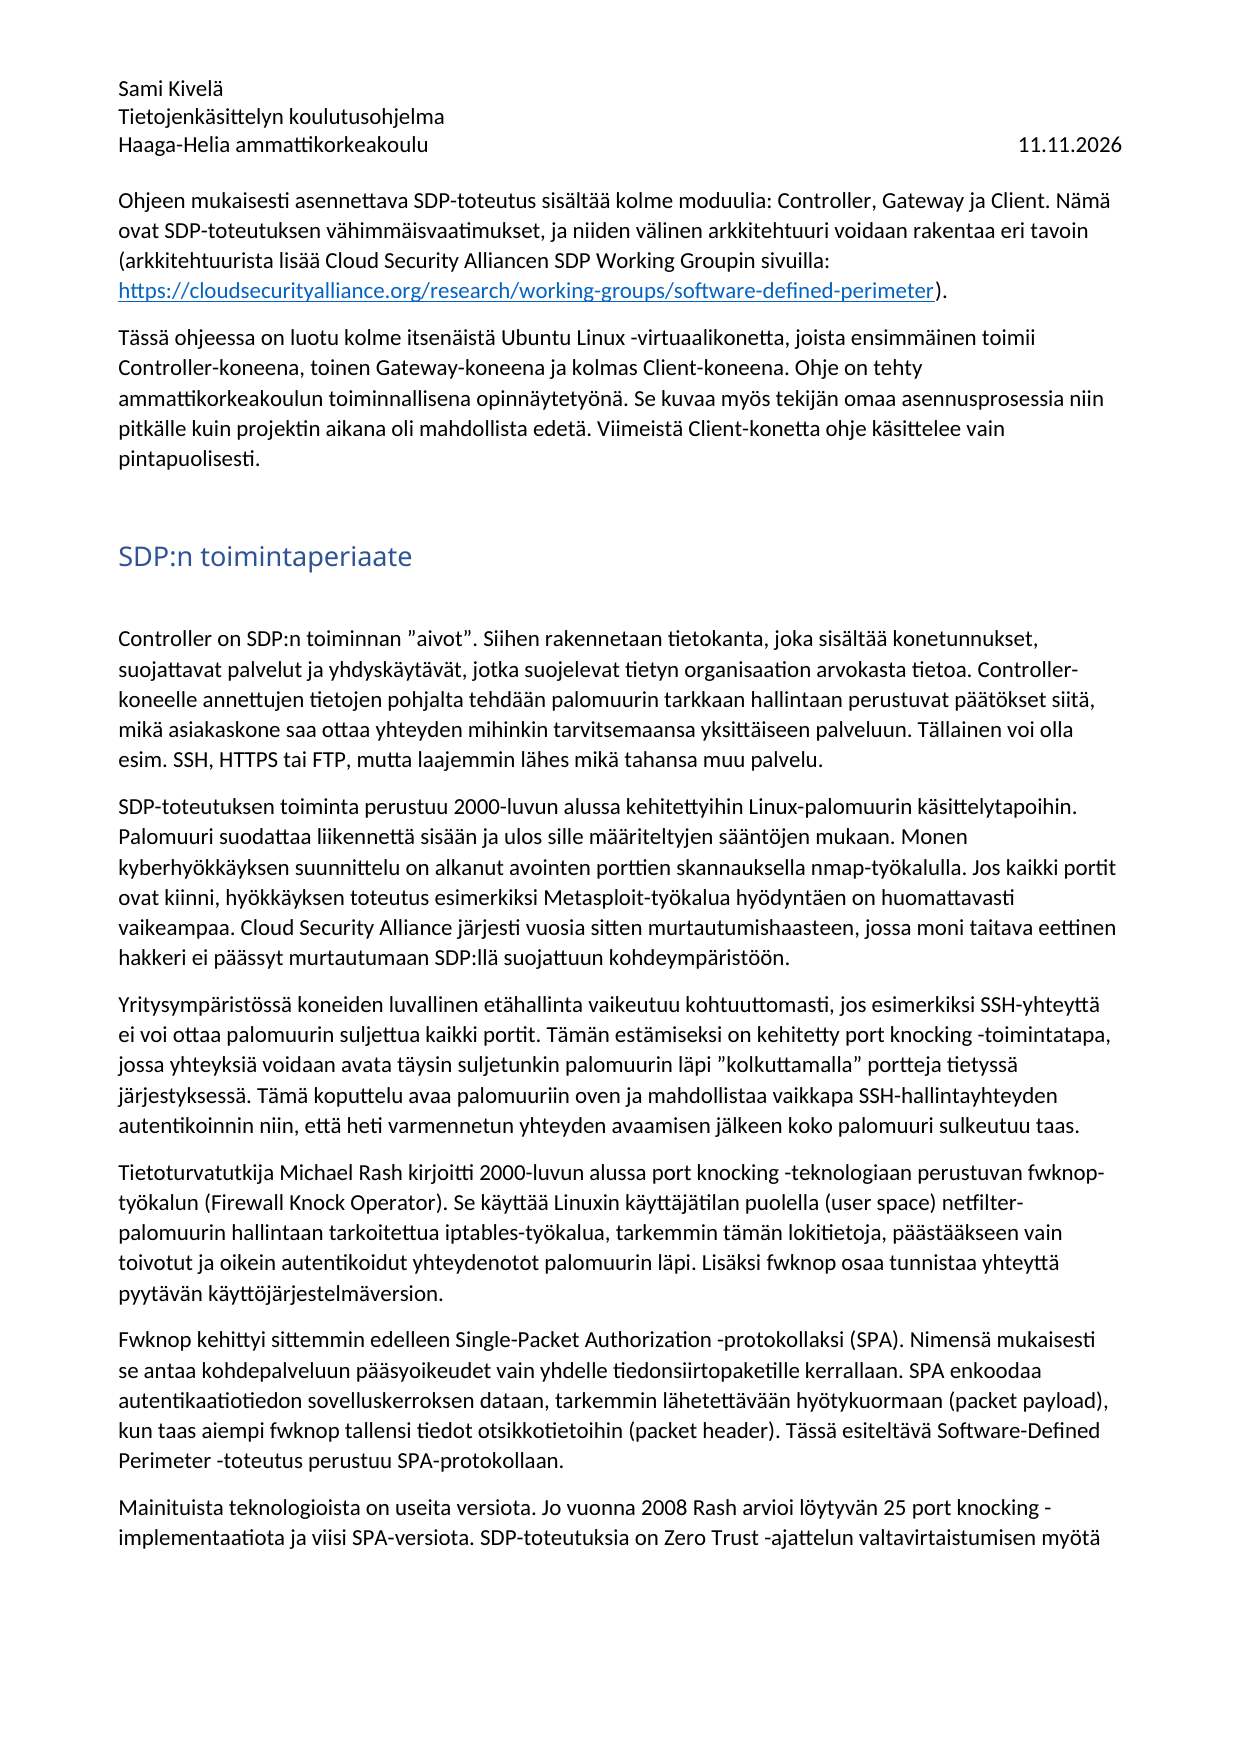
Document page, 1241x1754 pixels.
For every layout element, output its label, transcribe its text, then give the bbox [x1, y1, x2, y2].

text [118, 1493, 1122, 1552]
text Tietoturvatutkija Michael Rash kirjoitti 2000-luvun alussa port knocking -teknologiaan perustuvan fwknop-työkalun (Firewall Knock Operator). Se käyttää Linuxin käyttäjätilan puolella (user space) netfilter-palomuurin hallintaan tarkoitettua iptables-työkalua, tarkemmin tämän lokitietoja, päästääkseen vain toivotut ja oikein autentikoidut yhteydenotot palomuurin läpi. Lisäksi fwknop osaa tunnistaa yhteyttä pyytävän käyttöjärjestelmäversion. [118, 1158, 1122, 1307]
subtitle SDP:n toimintaperiaate [118, 538, 1122, 575]
text Tässä ohjeessa on luotu kolme itsenäistä Ubuntu Linux -virtuaalikonetta, joista ensimmäinen toimii Controller-koneena, toinen Gateway-koneena ja kolmas Client-koneena. Ohje on tehty ammattikorkeakoulun toiminnallisena opinnäytetyönä. Se kuvaa myös tekijän omaa asennusprosessia niin pitkälle kuin projektin aikana oli mahdollista edetä. Viimeistä Client-konetta ohje käsittelee vain pintapuolisesti. [118, 323, 1122, 472]
text Fwknop kehittyi sittemmin edelleen Single-Packet Authorization -protokollaksi (SPA). Nimensä mukaisesti se antaa kohdepalveluun pääsyoikeudet vain yhdelle tiedonsiirtopaketille kerrallaan. SPA enkoodaa autentikaatiotiedon sovelluskerroksen dataan, tarkemmin lähetettävään hyötykuormaan (packet payload), kun taas aiempi fwknop tallensi tiedot otsikkotietoihin (packet header). Tässä esiteltävä Software-Defined Perimeter -toteutus perustuu SPA-protokollaan. [118, 1326, 1122, 1474]
text Controller on SDP:n toiminnan ”aivot”. Siihen rakennetaan tietokanta, joka sisältää konetunnukset, suojattavat palvelut ja yhdyskäytävät, jotka suojelevat tietyn organisaation arvokasta tietoa. Controller-koneelle annettujen tietojen pohjalta tehdään palomuurin tarkkaan hallintaan perustuvat päätökset siitä, mikä asiakaskone saa ottaa yhteyden mihinkin tarvitsemaansa yksittäiseen palveluun. Tällainen voi olla esim. SSH, HTTPS tai FTP, mutta laajemmin lähes mikä tahansa muu palvelu. [118, 624, 1122, 773]
text SDP-toteutuksen toiminta perustuu 2000-luvun alussa kehitettyihin Linux-palomuurin käsittelytapoihin. Palomuuri suodattaa liikennettä sisään ja ulos sille määriteltyjen sääntöjen mukaan. Monen kyberhyökkäyksen suunnittelu on alkanut avointen porttien skannauksella nmap-työkalulla. Jos kaikki portit ovat kiinni, hyökkäyksen toteutus esimerkiksi Metasploit-työkalua hyödyntäen on huomattavasti vaikeampaa. Cloud Security Alliance järjesti vuosia sitten murtautumishaasteen, jossa moni taitava eettinen hakkeri ei päässyt murtautumaan SDP:llä suojattuun kohdeympäristöön. [118, 792, 1122, 971]
text Yritysympäristössä koneiden luvallinen etähallinta vaikeutuu kohtuuttomasti, jos esimerkiksi SSH-yhteyttä ei voi ottaa palomuurin suljettua kaikki portit. Tämän estämiseksi on kehitetty port knocking -toimintatapa, jossa yhteyksiä voidaan avata täysin suljetunkin palomuurin läpi ”kolkuttamalla” portteja tietyssä järjestyksessä. Tämä koputtelu avaa palomuuriin oven ja mahdollistaa vaikkapa SSH-hallintayhteyden autentikoinnin niin, että heti varmennetun yhteyden avaamisen jälkeen koko palomuuri sulkeutuu taas. [118, 990, 1122, 1139]
text Ohjeen mukaisesti asennettava SDP-toteutus sisältää kolme moduulia: Controller, Gateway ja Client. Nämä ovat SDP-toteutuksen vähimmäisvaatimukset, ja niiden välinen arkkitehtuuri voidaan rakentaa eri tavoin (arkkitehtuurista lisää Cloud Security Alliancen SDP Working Groupin sivuilla: https://cloudsecurityalliance.org/research/working-groups/software-defined-perimeter). [118, 186, 1122, 304]
